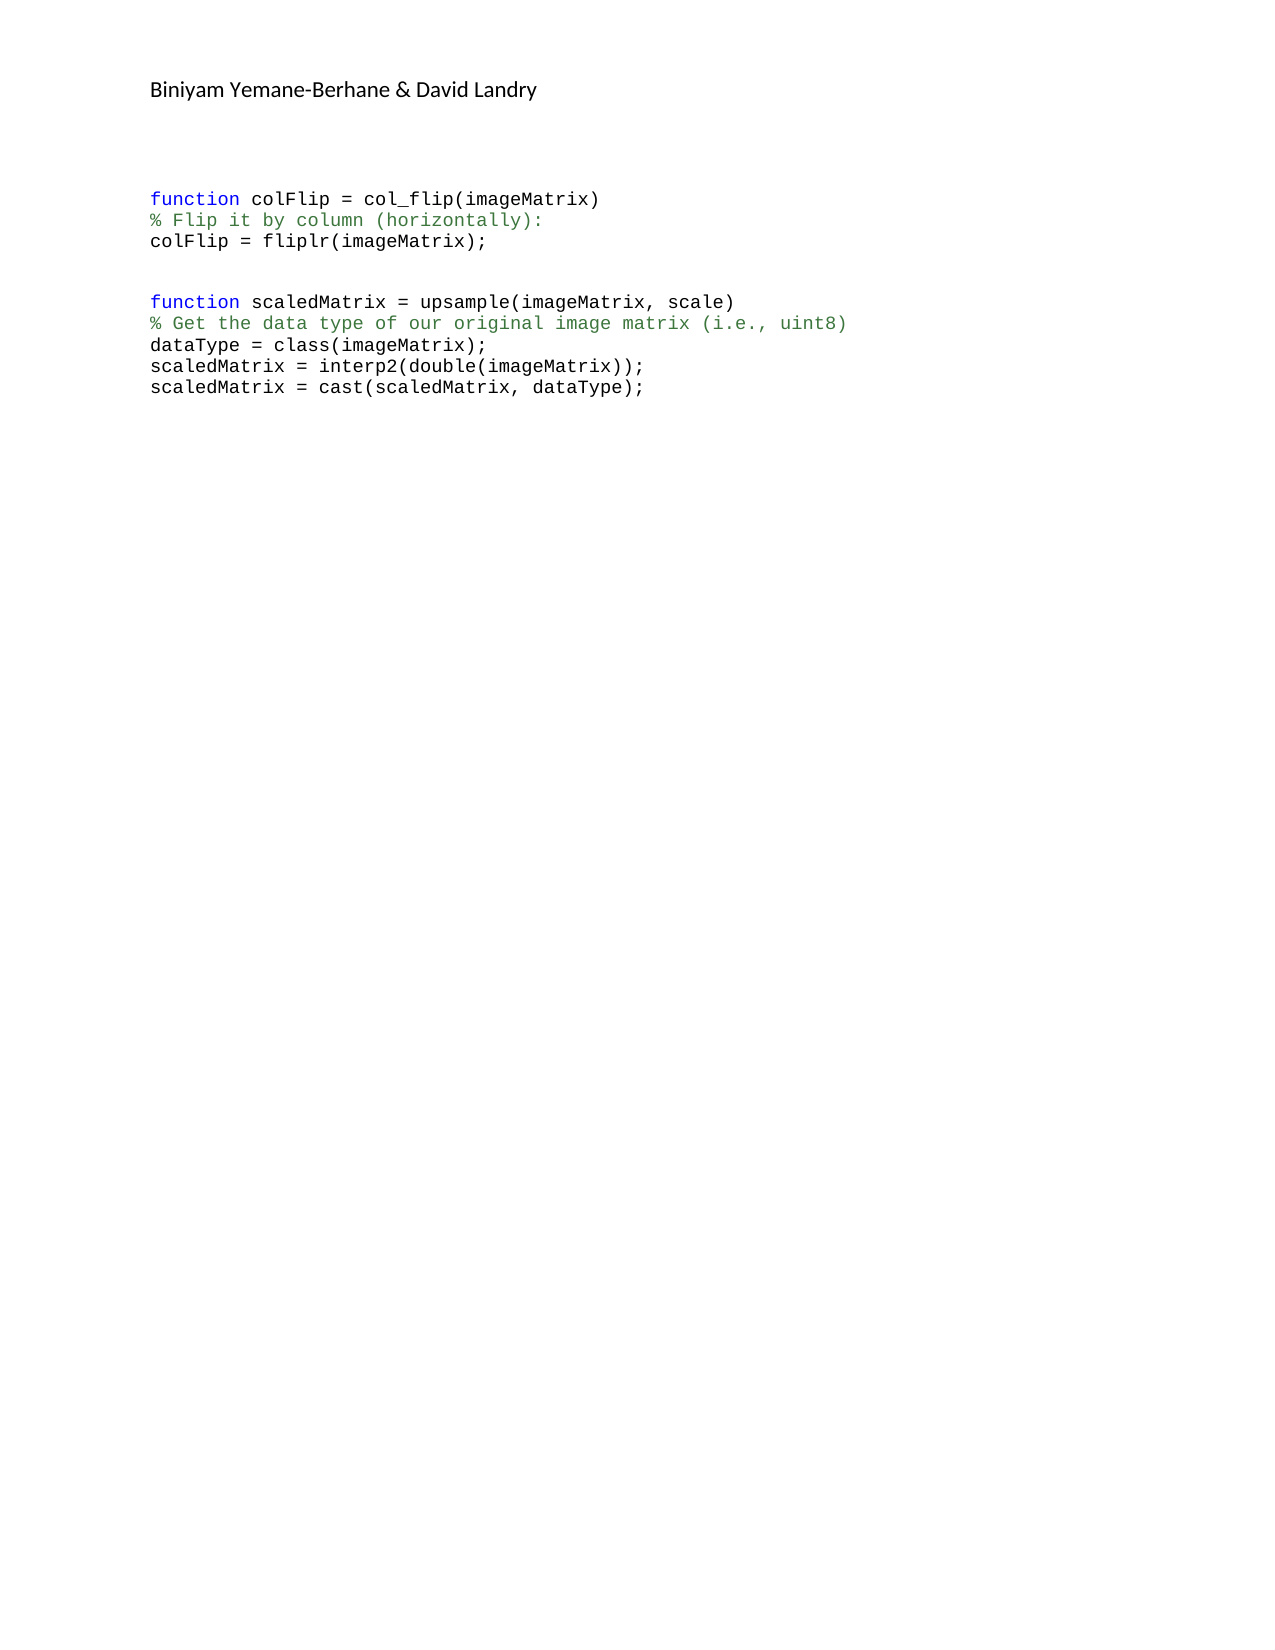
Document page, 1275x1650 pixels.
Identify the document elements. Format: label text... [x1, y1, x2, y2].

text % Get the data type of our original image matrix (i.e., uint8) [150, 314, 1125, 335]
text dataType = class(imageMatrix); [150, 335, 1125, 357]
text function colFlip = col_flip(imageMatrix) [150, 189, 1125, 211]
text % Flip it by column (horizontally): [150, 211, 1125, 232]
text scaledMatrix = interp2(double(imageMatrix)); [150, 357, 1125, 378]
text scaledMatrix = cast(scaledMatrix, dataType); [150, 378, 1125, 399]
text function scaledMatrix = upsample(imageMatrix, scale) [150, 293, 1125, 314]
text colFlip = fliplr(imageMatrix); [150, 232, 1125, 253]
